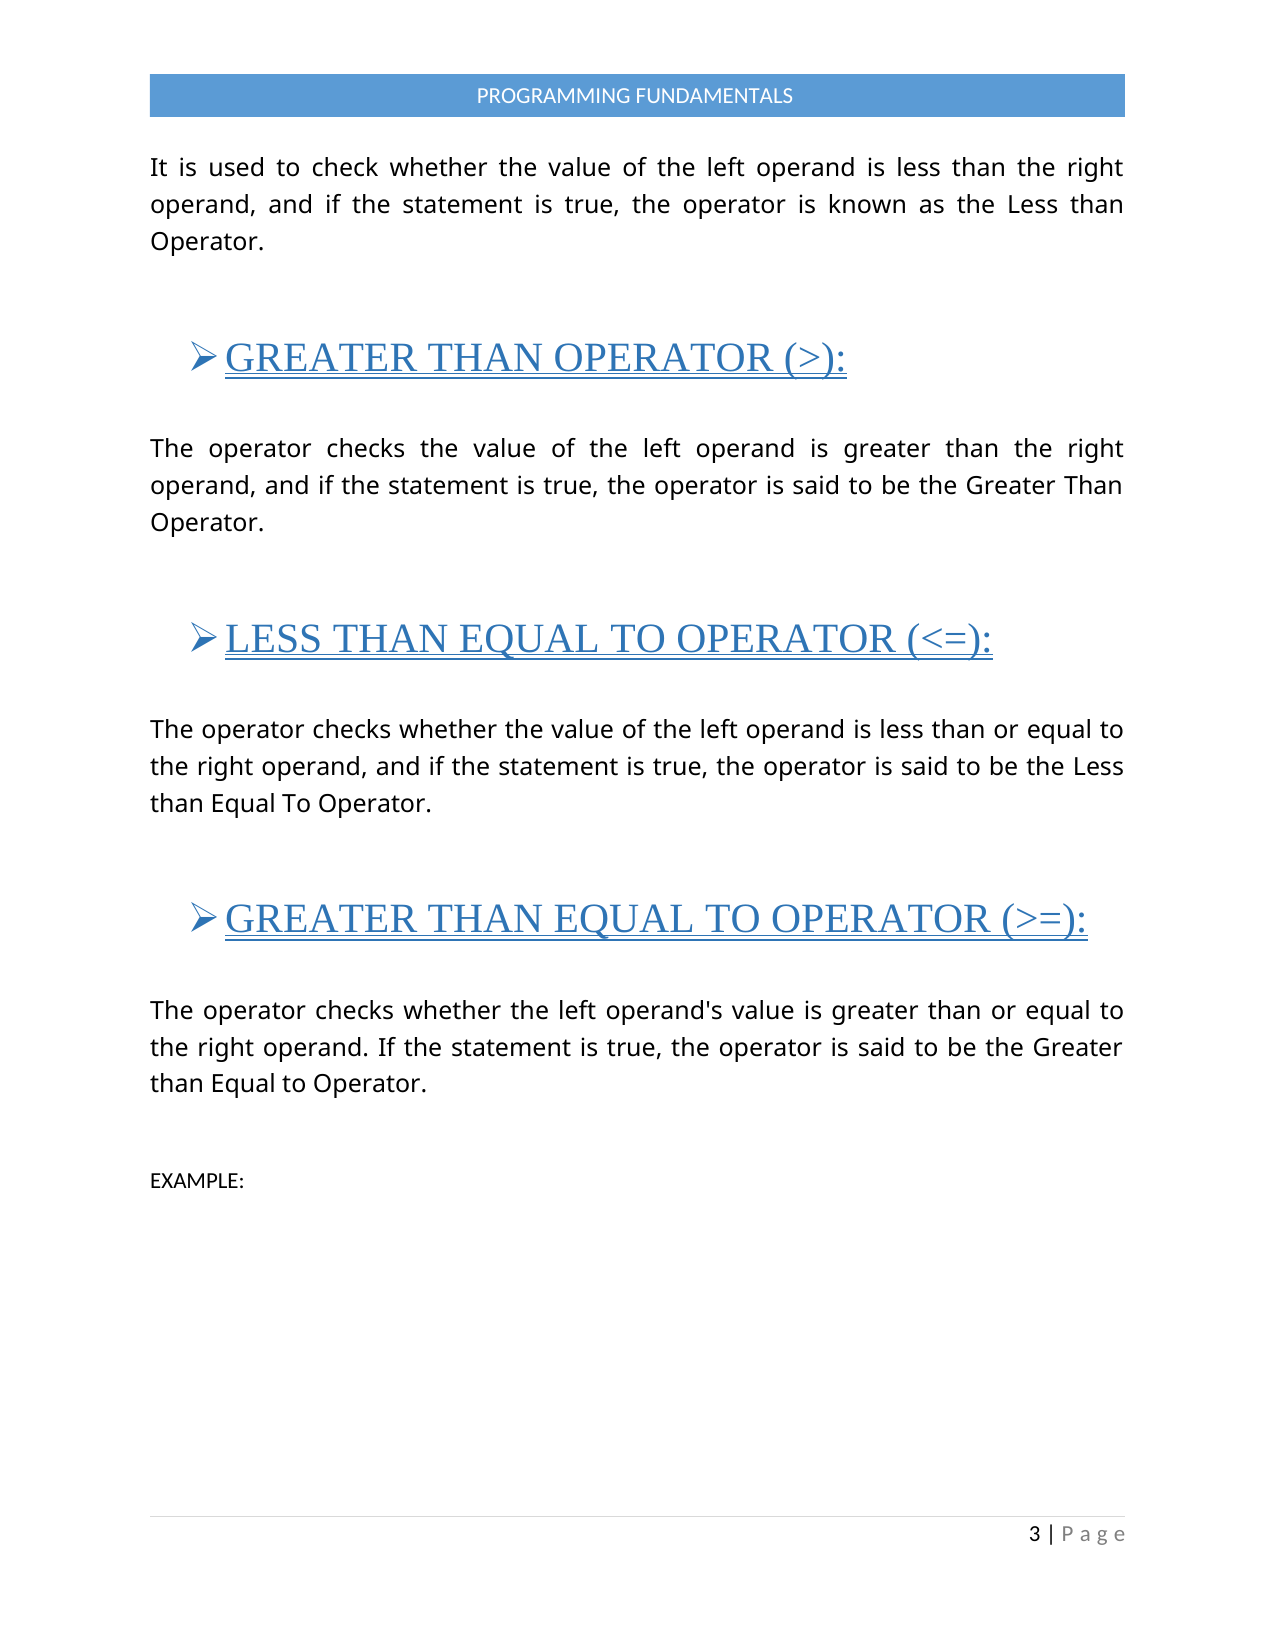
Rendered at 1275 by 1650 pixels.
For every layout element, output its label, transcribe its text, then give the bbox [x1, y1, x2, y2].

text The operator checks whether the left operand's value is greater than or equal to the right operand. If the statement is true, the operator is said to be the Greater than Equal to Operator. [150, 992, 1125, 1100]
text The operator checks the value of the left operand is greater than the right operand, and if the statement is true, the operator is said to be the Greater Than Operator. [150, 431, 1125, 538]
list LESS THAN EQUAL TO OPERATOR (<=): [187, 613, 1125, 661]
text The operator checks whether the value of the left operand is less than or equal to the right operand, and if the statement is true, the operator is said to be the Less than Equal To Operator. [150, 712, 1125, 819]
text EXAMPLE: [150, 1166, 1125, 1194]
list GREATER THAN EQUAL TO OPERATOR (>=): [187, 894, 1125, 942]
text It is used to check whether the value of the left operand is less than the right operand, and if the statement is true, the operator is known as the Less than Operator. [150, 150, 1125, 258]
list GREATER THAN OPERATOR (>): [187, 332, 1125, 380]
